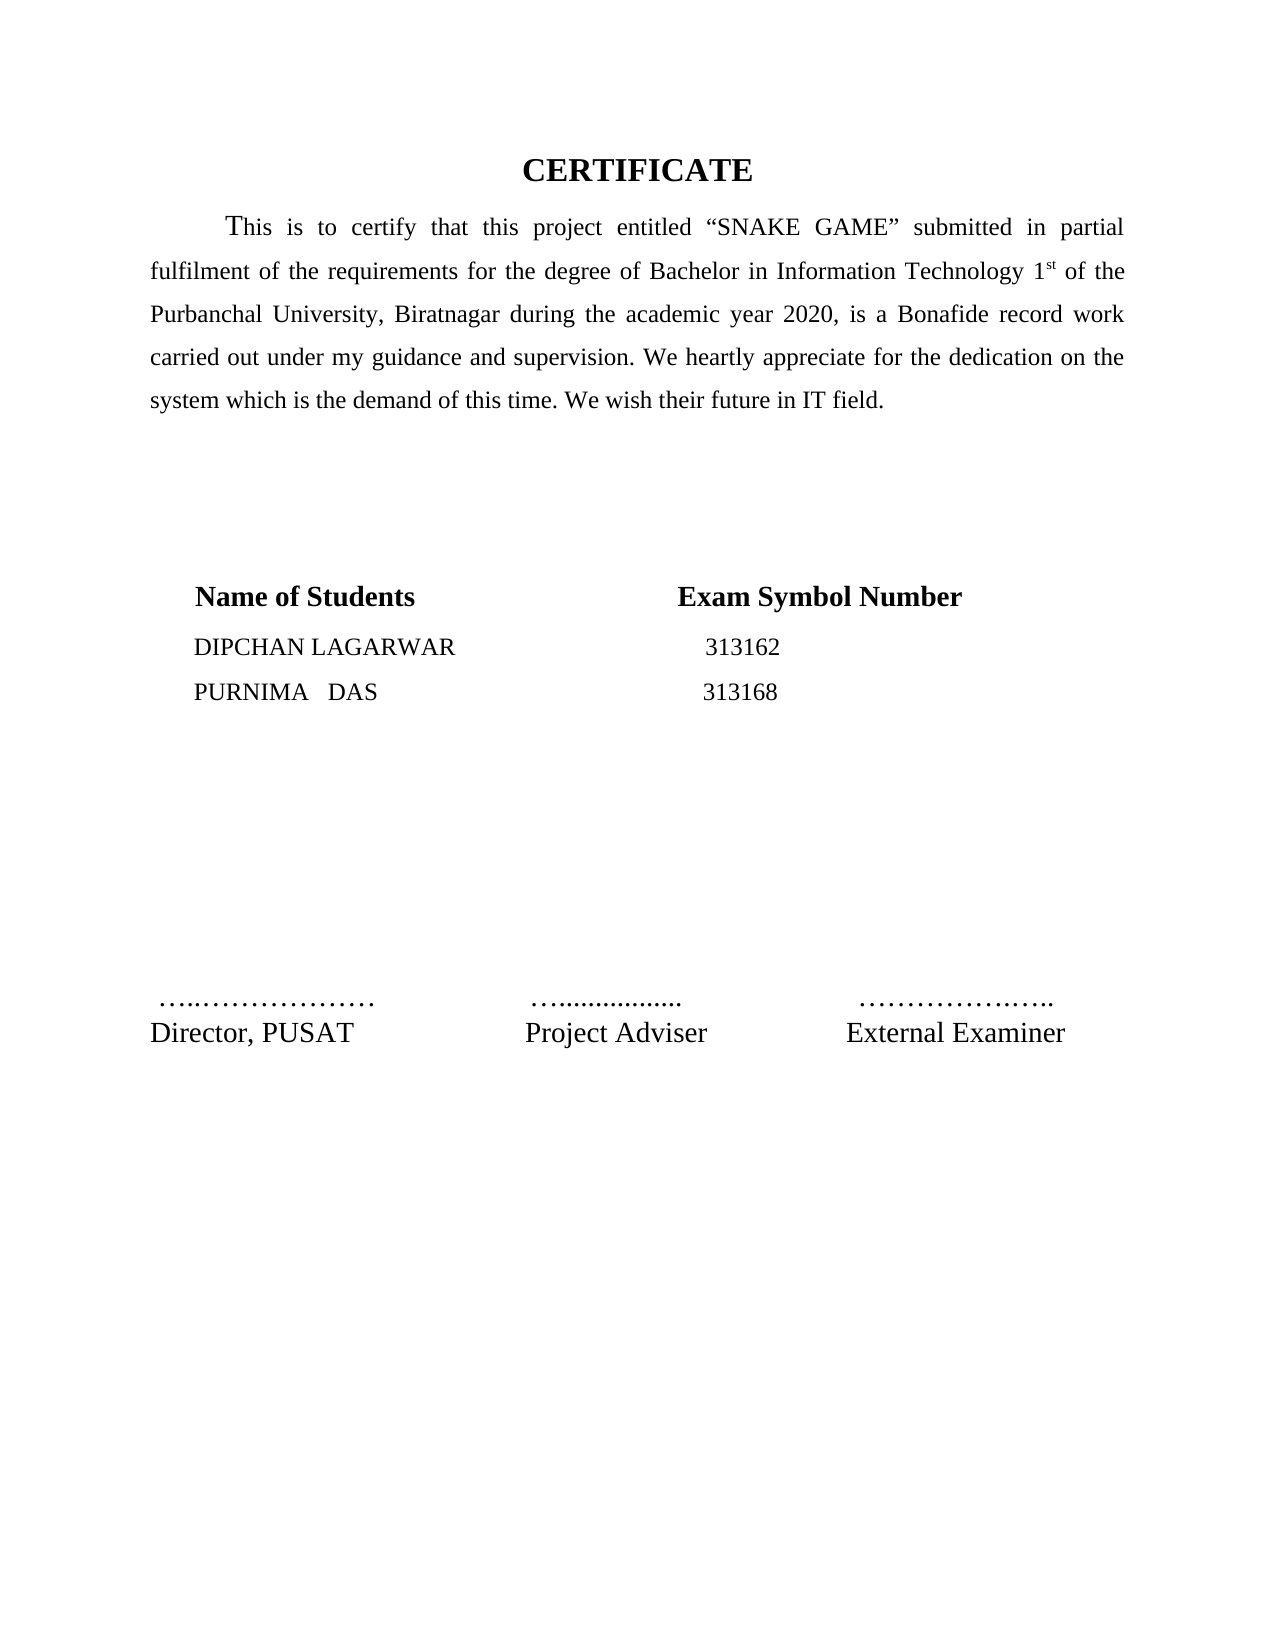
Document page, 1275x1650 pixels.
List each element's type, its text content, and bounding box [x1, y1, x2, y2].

text CERTIFICATE [150, 150, 1125, 188]
text DIPCHAN LAGARWAR 313162 [150, 632, 1125, 661]
text …..……………… …................. …………….….. Director, PUSAT Project Adviser External Examiner [150, 979, 1125, 1049]
text PURNIMA DAS 313168 [150, 677, 1125, 706]
text This is to certify that this project entitled “SNAKE GAME” submitted in partial fulfilment of the requirements for the degree of Bachelor in Information Technology 1st of the Purbanchal University, Biratnagar during the academic year 2020, is a Bonafide record work carried out under my guidance and supervision. We heartly appreciate for the dedication on the system which is the demand of this time. We wish their future in IT field. [150, 208, 1125, 414]
text Name of Students Exam Symbol Number [150, 579, 1125, 613]
